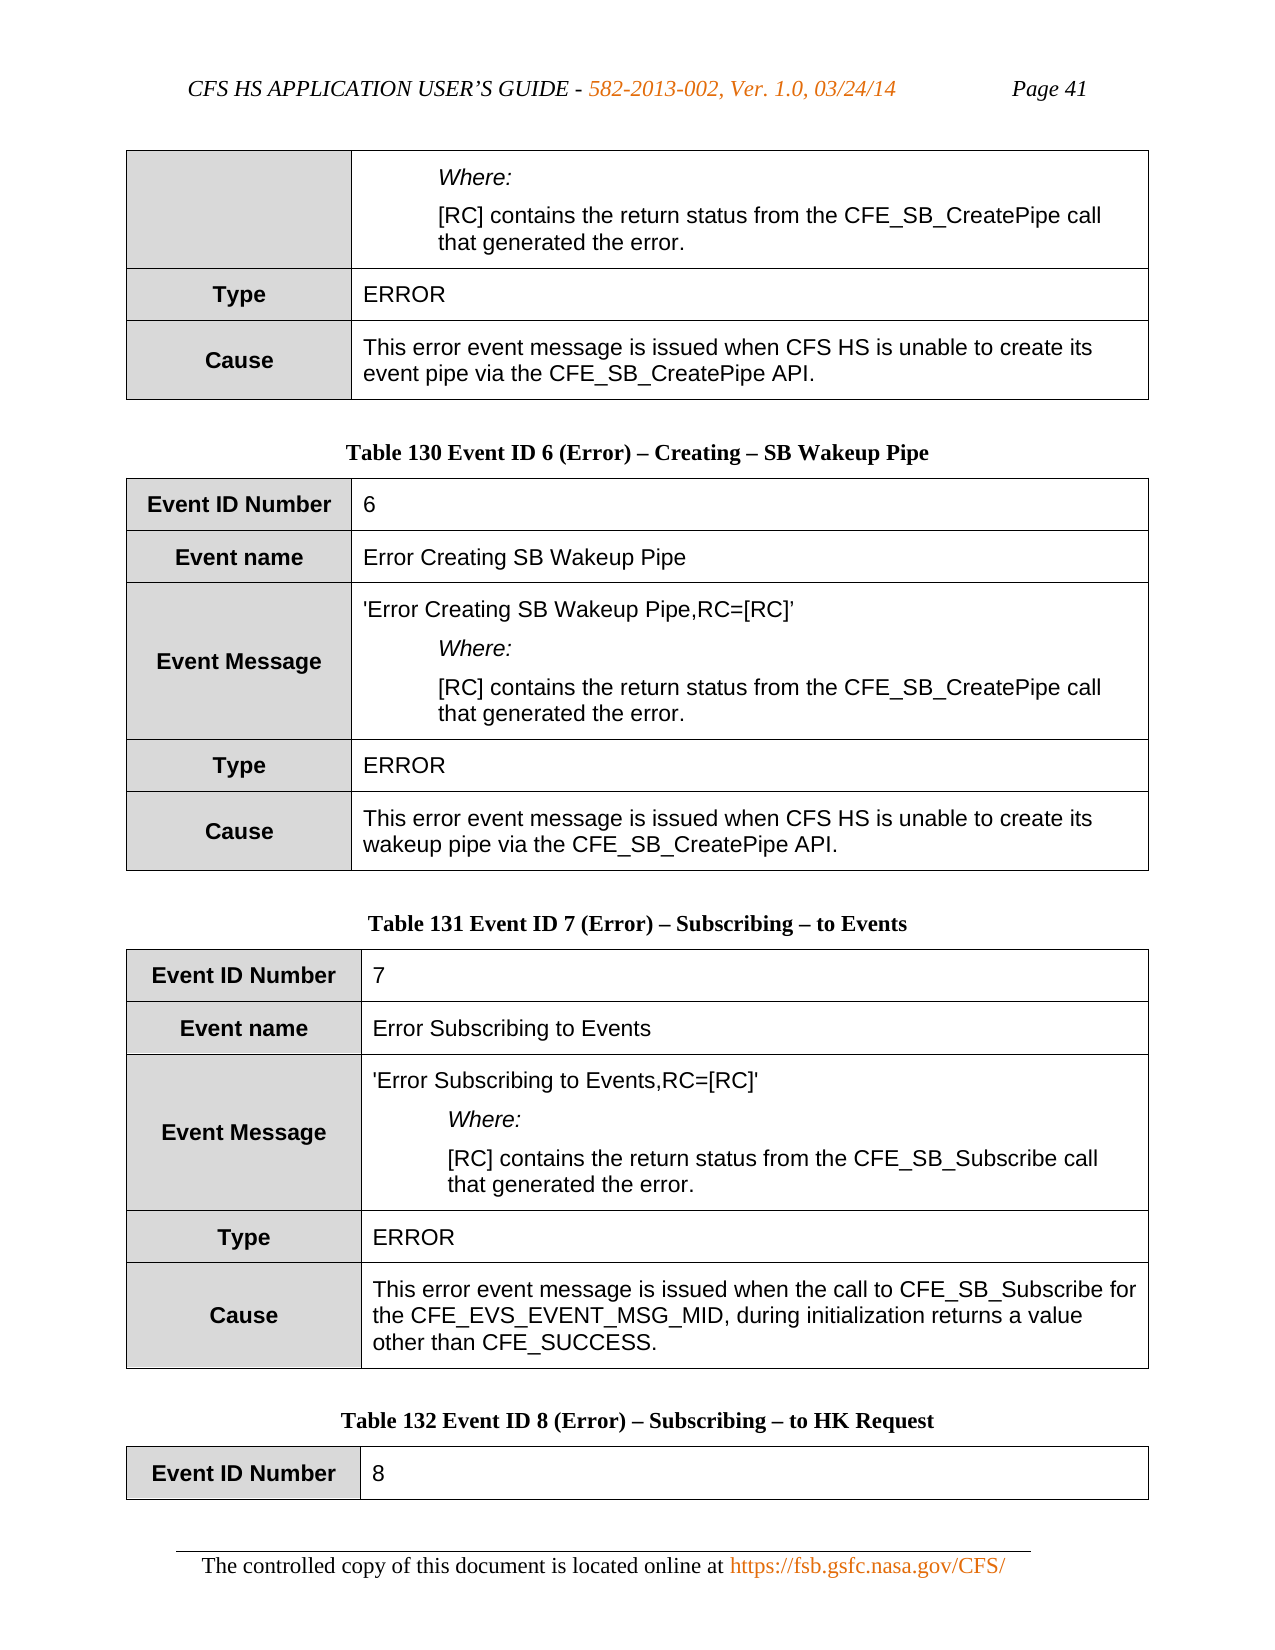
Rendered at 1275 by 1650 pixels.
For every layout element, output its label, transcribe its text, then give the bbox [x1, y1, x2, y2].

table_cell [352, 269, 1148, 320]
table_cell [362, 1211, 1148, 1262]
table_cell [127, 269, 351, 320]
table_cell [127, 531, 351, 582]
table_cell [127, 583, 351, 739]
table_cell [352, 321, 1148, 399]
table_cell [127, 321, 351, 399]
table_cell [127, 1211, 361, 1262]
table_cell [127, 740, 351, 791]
text Table 130 Event ID 6 (Error) – Creating – SB Wakeup Pipe [187, 439, 1087, 465]
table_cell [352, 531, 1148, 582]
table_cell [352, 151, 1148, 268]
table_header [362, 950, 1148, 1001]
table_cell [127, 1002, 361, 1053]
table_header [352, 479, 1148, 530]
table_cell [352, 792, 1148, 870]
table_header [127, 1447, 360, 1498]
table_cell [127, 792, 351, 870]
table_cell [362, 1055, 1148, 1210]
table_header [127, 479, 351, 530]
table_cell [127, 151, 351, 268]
text Table 131 Event ID 7 (Error) – Subscribing – to Events [187, 910, 1087, 936]
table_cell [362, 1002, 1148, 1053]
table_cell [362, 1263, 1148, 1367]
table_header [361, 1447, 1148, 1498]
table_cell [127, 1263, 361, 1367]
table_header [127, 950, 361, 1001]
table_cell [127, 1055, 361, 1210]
text Table 132 Event ID 8 (Error) – Subscribing – to HK Request [187, 1407, 1087, 1434]
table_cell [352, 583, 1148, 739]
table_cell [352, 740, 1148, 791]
